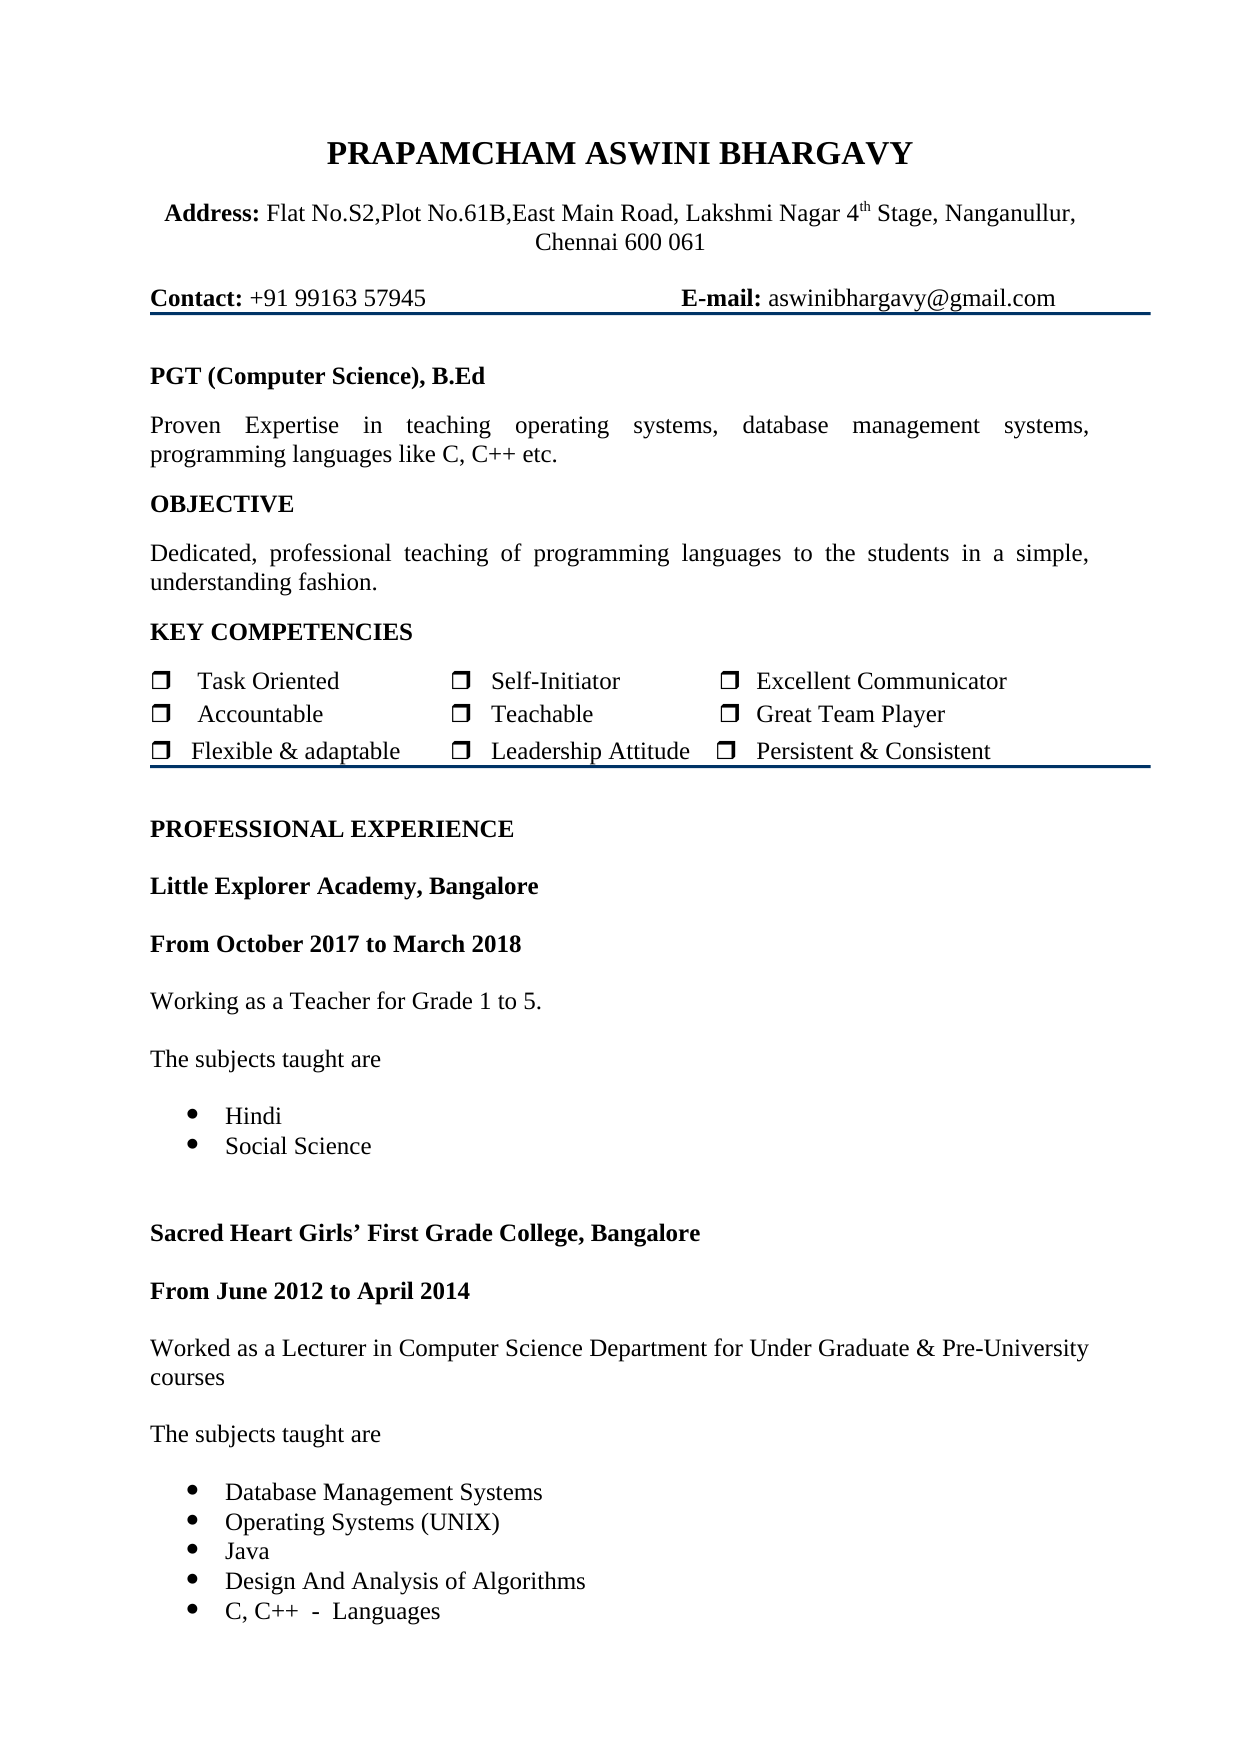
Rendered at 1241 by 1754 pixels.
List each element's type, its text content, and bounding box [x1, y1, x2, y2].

list Operating Systems (UNIX) [187, 1507, 1090, 1536]
text Dedicated, professional teaching of programming languages to the students in a simple, understanding fashion. [150, 538, 1090, 596]
text Flexible & adaptable Leadership Attitude Persistent & Consistent [150, 736, 1090, 765]
text The subjects taught are [150, 1419, 1090, 1448]
text PROFESSIONAL EXPERIENCE [150, 814, 1090, 843]
text Contact: +91 99163 57945 E-mail: aswinibhargavy@gmail.com [150, 283, 1090, 312]
text From June 2012 to April 2014 [150, 1276, 1090, 1304]
text KEY COMPETENCIES [150, 617, 1090, 646]
list Hindi [187, 1101, 1090, 1131]
text Working as a Teacher for Grade 1 to 5. [150, 986, 1090, 1015]
text Worked as a Lecturer in Computer Science Department for Under Graduate & Pre-University courses [150, 1333, 1090, 1391]
text The subjects taught are [150, 1044, 1090, 1073]
text PGT (Computer Science), B.Ed [150, 361, 1090, 390]
text Little Explorer Academy, Bangalore [150, 871, 1090, 900]
text OBJECTIVE [150, 489, 1090, 518]
text Sacred Heart Girls’ First Grade College, Bangalore [150, 1218, 1090, 1247]
text From October 2017 to March 2018 [150, 929, 1090, 958]
text Accountable Teachable Great Team Player [150, 699, 1090, 728]
list Design And Analysis of Algorithms [187, 1566, 1090, 1596]
list Java [187, 1536, 1090, 1566]
list C, C++ - Languages [187, 1596, 1090, 1626]
text Task Oriented Self-Initiator Excellent Communicator [150, 666, 1090, 695]
list Social Science [187, 1131, 1090, 1161]
list Database Management Systems [187, 1477, 1090, 1507]
text Address: Flat No.S2,Plot No.61B,East Main Road, Lakshmi Nagar 4th Stage, Nanganullur, Chennai 600 061 [150, 198, 1090, 255]
text Proven Expertise in teaching operating systems, database management systems, programming languages like C, C++ etc. [150, 411, 1090, 468]
text PRAPAMCHAM Aswini Bhargavy [150, 133, 1090, 171]
